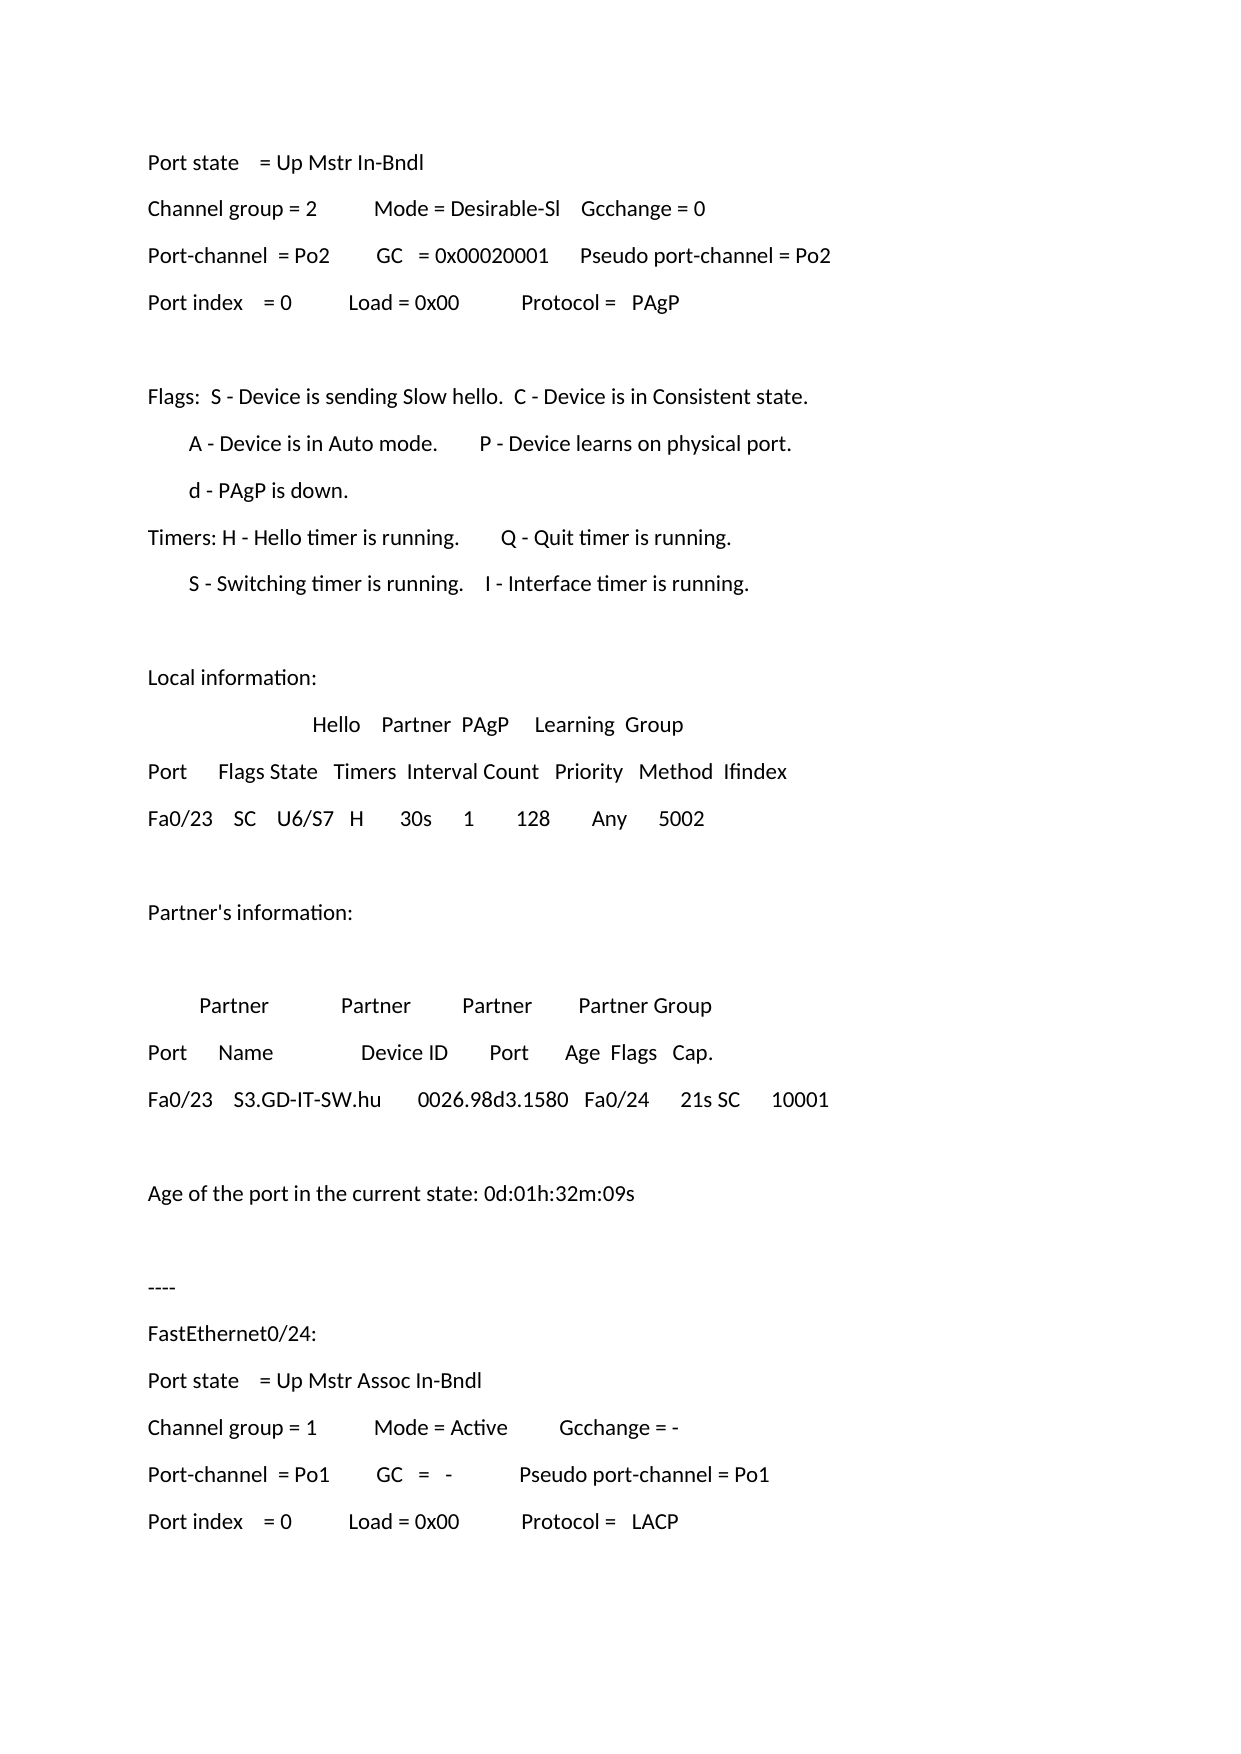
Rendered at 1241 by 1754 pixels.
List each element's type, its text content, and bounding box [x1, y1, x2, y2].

text Flags: S - Device is sending Slow hello. C - Device is in Consistent state. [148, 382, 1093, 410]
text Port index = 0 Load = 0x00 Protocol = PAgP [148, 288, 1093, 316]
text Port state = Up Mstr Assoc In-Bndl [148, 1366, 1093, 1394]
text A - Device is in Auto mode. P - Device learns on physical port. [148, 429, 1093, 457]
text Partner Partner Partner Partner Group [148, 991, 1093, 1019]
text d - PAgP is down. [148, 476, 1093, 504]
text Port index = 0 Load = 0x00 Protocol = LACP [148, 1507, 1093, 1535]
text Port state = Up Mstr In-Bndl [148, 148, 1093, 176]
text ---- [148, 1273, 1093, 1301]
text Channel group = 1 Mode = Active Gcchange = - [148, 1413, 1093, 1441]
text Timers: H - Hello timer is running. Q - Quit timer is running. [148, 523, 1093, 551]
text Port Flags State Timers Interval Count Priority Method Ifindex [148, 757, 1093, 785]
text Age of the port in the current state: 0d:01h:32m:09s [148, 1179, 1093, 1207]
text Partner's information: [148, 898, 1093, 926]
text Port Name Device ID Port Age Flags Cap. [148, 1038, 1093, 1066]
text FastEthernet0/24: [148, 1319, 1093, 1347]
text Local information: [148, 663, 1093, 691]
text S - Switching timer is running. I - Interface timer is running. [148, 569, 1093, 597]
text Port-channel = Po1 GC = - Pseudo port-channel = Po1 [148, 1460, 1093, 1488]
text Port-channel = Po2 GC = 0x00020001 Pseudo port-channel = Po2 [148, 241, 1093, 269]
text Channel group = 2 Mode = Desirable-Sl Gcchange = 0 [148, 194, 1093, 222]
text Hello Partner PAgP Learning Group [148, 710, 1093, 738]
text Fa0/23 S3.GD-IT-SW.hu 0026.98d3.1580 Fa0/24 21s SC 10001 [148, 1085, 1093, 1113]
text Fa0/23 SC U6/S7 H 30s 1 128 Any 5002 [148, 804, 1093, 832]
